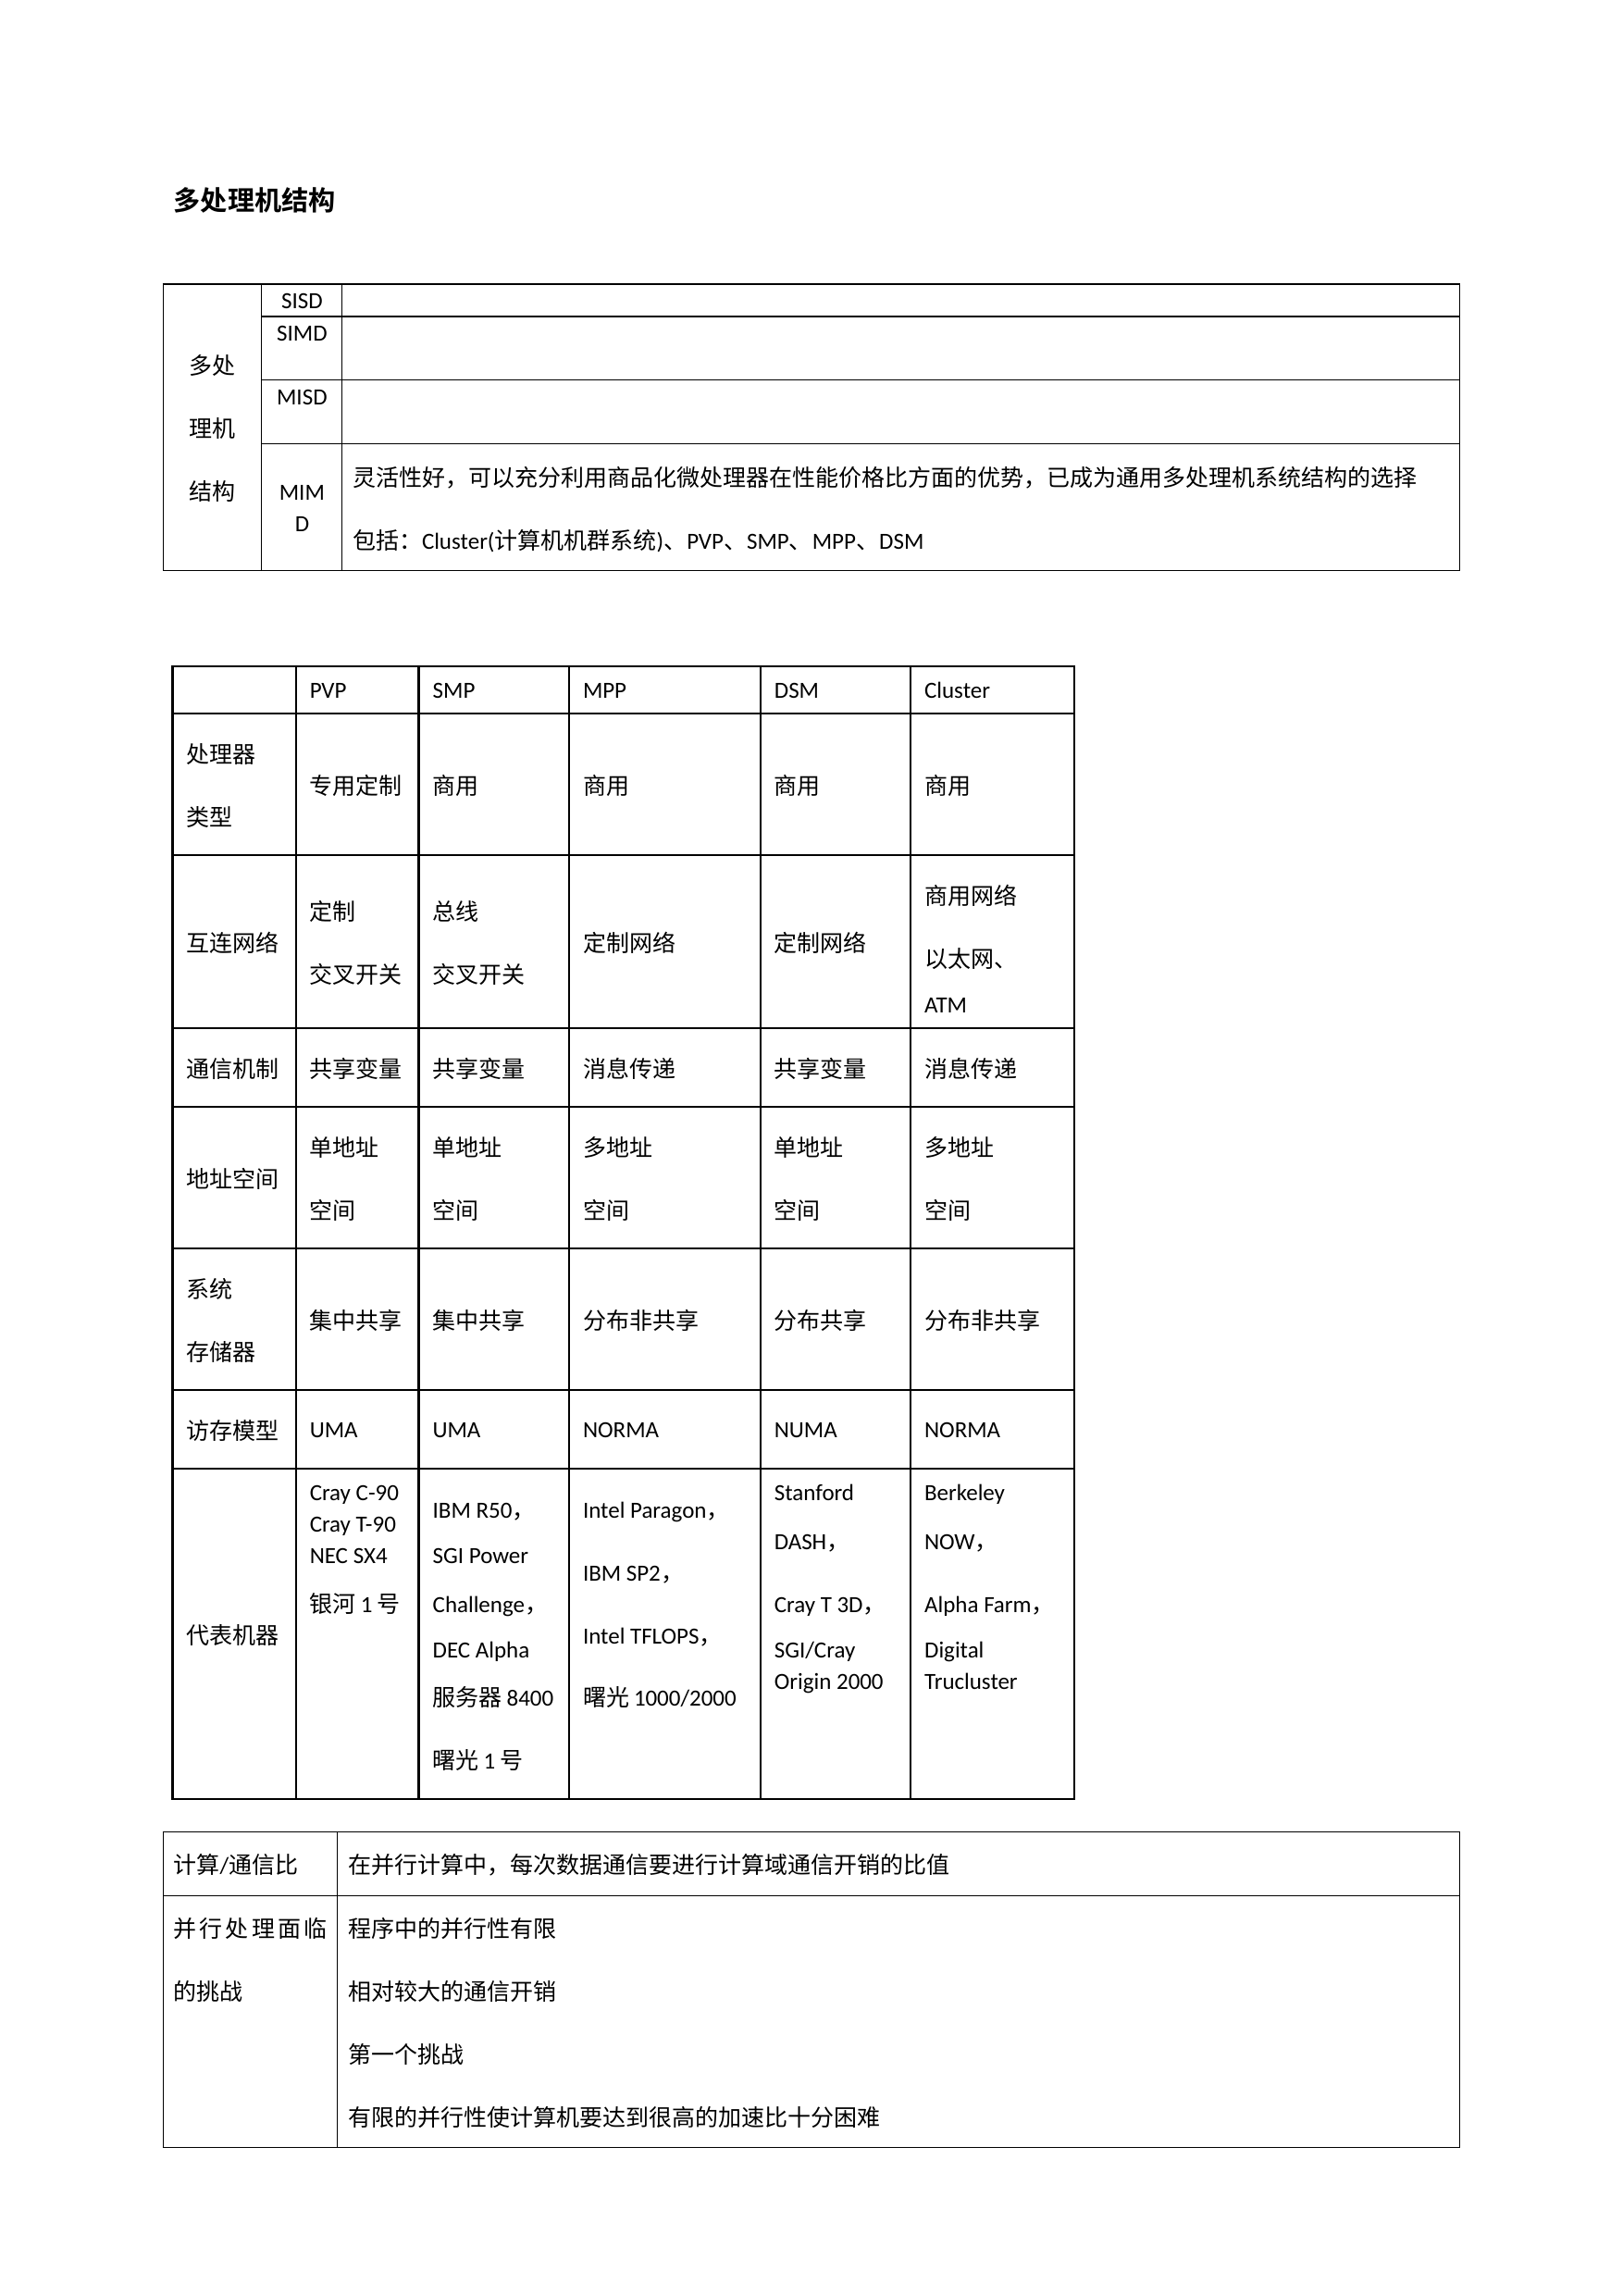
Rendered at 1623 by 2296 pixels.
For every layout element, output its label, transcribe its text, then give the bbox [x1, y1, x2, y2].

table_cell 地址空间 [174, 1108, 295, 1247]
table_cell 商用网络 以太网、 ATM [911, 856, 1073, 1027]
table_cell 定制网络 [570, 856, 760, 1027]
table_cell 互连网络 [174, 856, 295, 1027]
table_cell 共享变量 [297, 1029, 417, 1106]
table_cell Intel Paragon， IBM SP2， Intel TFLOPS， 曙光1000/2000 [570, 1470, 760, 1797]
table_cell NUMA [762, 1391, 910, 1468]
table_cell 集中共享 [297, 1249, 417, 1389]
table_cell 商用 [420, 714, 568, 854]
table_cell NORMA [911, 1391, 1073, 1468]
table_cell Stanford DASH， Cray T 3D， SGI/Cray Origin 2000 [762, 1470, 910, 1797]
table_cell SIMD [262, 317, 341, 379]
table_cell 定制 交叉开关 [297, 856, 417, 1027]
table_cell 单地址 空间 [297, 1108, 417, 1247]
subtitle 多处理机结构 [173, 168, 1449, 230]
table_header MPP [570, 667, 760, 713]
table_cell 分布共享 [762, 1249, 910, 1389]
table_cell UMA [420, 1391, 568, 1468]
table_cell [338, 1896, 1459, 2147]
table_header 计算/通信比 [164, 1832, 337, 1894]
table_cell 灵活性好，可以充分利用商品化微处理器在性能价格比方面的优势，已成为通用多处理机系统结构的选择 包括：Cluster(计算机机群系统)、PVP、SMP、MPP、DSM [342, 444, 1459, 570]
table_header SMP [420, 667, 568, 713]
table_cell 单地址 空间 [420, 1108, 568, 1247]
table_cell 单地址 空间 [762, 1108, 910, 1247]
table_cell 多地址 空间 [570, 1108, 760, 1247]
table_cell [342, 380, 1459, 443]
table_cell 系统 存储器 [174, 1249, 295, 1389]
table_cell 共享变量 [420, 1029, 568, 1106]
table_cell 专用定制 [297, 714, 417, 854]
table_cell NORMA [570, 1391, 760, 1468]
table_cell 定制网络 [762, 856, 910, 1027]
table_cell 共享变量 [762, 1029, 910, 1106]
table_cell IBM R50， SGI Power Challenge， DEC Alpha 服务器8400 曙光1号 [420, 1470, 568, 1797]
table_header [342, 285, 1459, 316]
table_cell Cray C-90 Cray T-90 NEC SX4 银河1号 [297, 1470, 417, 1797]
table_cell 商用 [911, 714, 1073, 854]
table_cell 多地址 空间 [911, 1108, 1073, 1247]
table_header 多处 理机 结构 [164, 285, 261, 570]
table_cell MIMD [262, 444, 341, 570]
table_cell Berkeley NOW， Alpha Farm， Digital Trucluster [911, 1470, 1073, 1797]
table_cell 并行处理面临的挑战 [164, 1896, 337, 2147]
table_cell UMA [297, 1391, 417, 1468]
table_cell 消息传递 [570, 1029, 760, 1106]
table_header SISD [262, 285, 341, 316]
table_cell 总线 交叉开关 [420, 856, 568, 1027]
table_cell [342, 317, 1459, 379]
table_cell 处理器 类型 [174, 714, 295, 854]
table_header PVP [297, 667, 417, 713]
table_cell 消息传递 [911, 1029, 1073, 1106]
table_cell 分布非共享 [911, 1249, 1073, 1389]
table_cell 通信机制 [174, 1029, 295, 1106]
table_cell 代表机器 [174, 1470, 295, 1797]
table_header Cluster [911, 667, 1073, 713]
table_header [174, 667, 295, 713]
table_cell 分布非共享 [570, 1249, 760, 1389]
table_header DSM [762, 667, 910, 713]
table_cell 商用 [762, 714, 910, 854]
table_header 在并行计算中，每次数据通信要进行计算域通信开销的比值 [338, 1832, 1459, 1894]
table_cell 访存模型 [174, 1391, 295, 1468]
table_cell 集中共享 [420, 1249, 568, 1389]
table_cell 商用 [570, 714, 760, 854]
table_cell MISD [262, 380, 341, 443]
